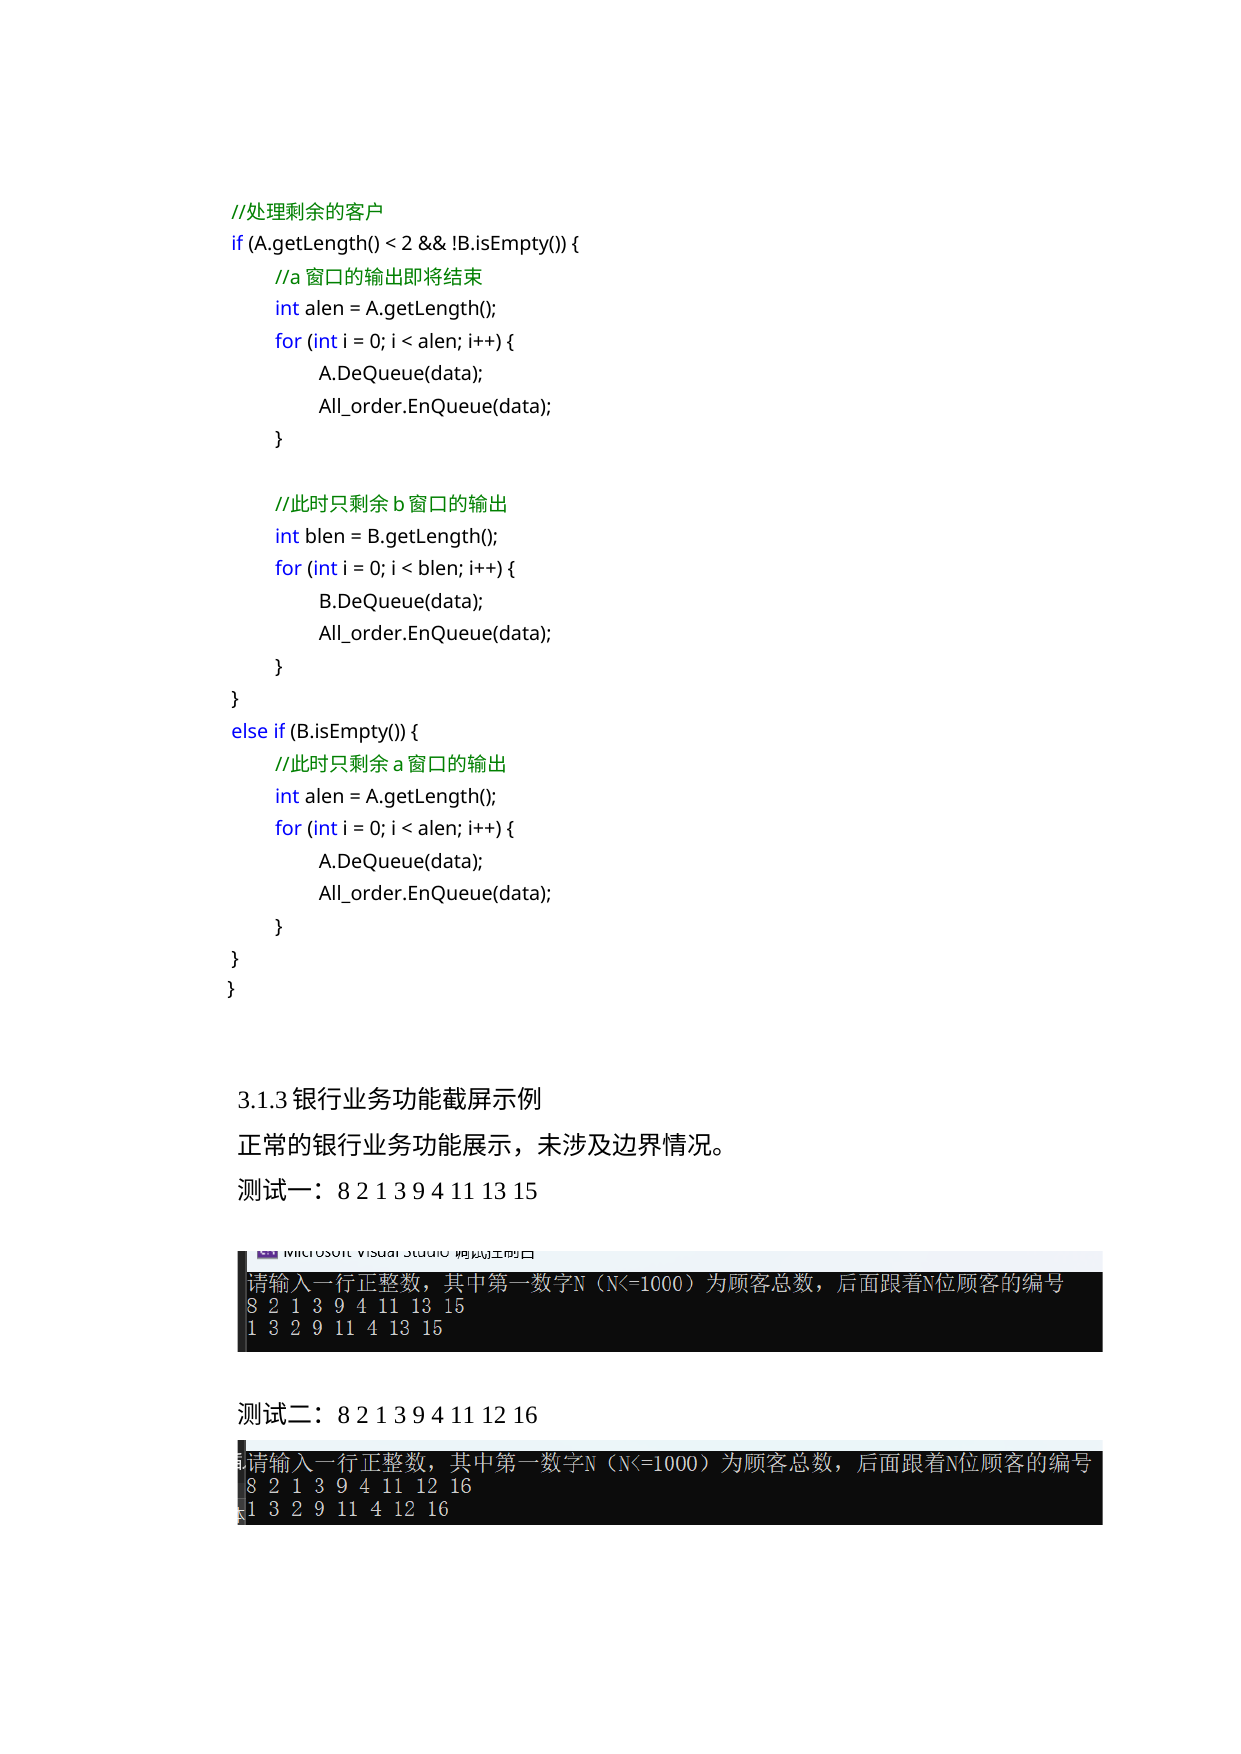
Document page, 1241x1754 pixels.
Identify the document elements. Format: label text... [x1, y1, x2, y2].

text int alen = A.getLength(); [187, 292, 1053, 324]
text for (int i = 0; i < blen; i++) { [187, 552, 1053, 584]
text A.DeQueue(data); [187, 357, 1053, 389]
text } [187, 909, 1053, 942]
text All_order.EnQueue(data); [187, 617, 1053, 649]
picture [237, 1440, 1103, 1525]
text A.DeQueue(data); [187, 844, 1053, 877]
text for (int i = 0; i < alen; i++) { [187, 324, 1053, 357]
text int blen = B.getLength(); [187, 519, 1053, 552]
text //a窗口的输出即将结束 [187, 259, 1053, 292]
text } [187, 422, 1053, 454]
text //此时只剩余a窗口的输出 [187, 747, 1053, 779]
text else if (B.isEmpty()) { [187, 714, 1053, 747]
text } [187, 682, 1053, 714]
text B.DeQueue(data); [187, 584, 1053, 617]
text } [187, 942, 1053, 974]
text } [187, 974, 1053, 1001]
text 3.1.3银行业务功能截屏示例 [187, 1080, 1053, 1116]
text } [187, 649, 1053, 682]
text if (A.getLength() < 2 && !B.isEmpty()) { [187, 227, 1053, 259]
text for (int i = 0; i < alen; i++) { [187, 812, 1053, 844]
text 正常的银行业务功能展示，未涉及边界情况。 [187, 1125, 1053, 1162]
text All_order.EnQueue(data); [187, 877, 1053, 909]
text 测试一：8 2 1 3 9 4 11 13 15 [187, 1171, 1053, 1207]
text //此时只剩余b窗口的输出 [187, 487, 1053, 519]
text //处理剩余的客户 [187, 194, 1053, 227]
text int alen = A.getLength(); [187, 779, 1053, 812]
text 测试二：8 2 1 3 9 4 11 12 16 [187, 1395, 1053, 1431]
picture [237, 1251, 1103, 1352]
text All_order.EnQueue(data); [187, 389, 1053, 422]
